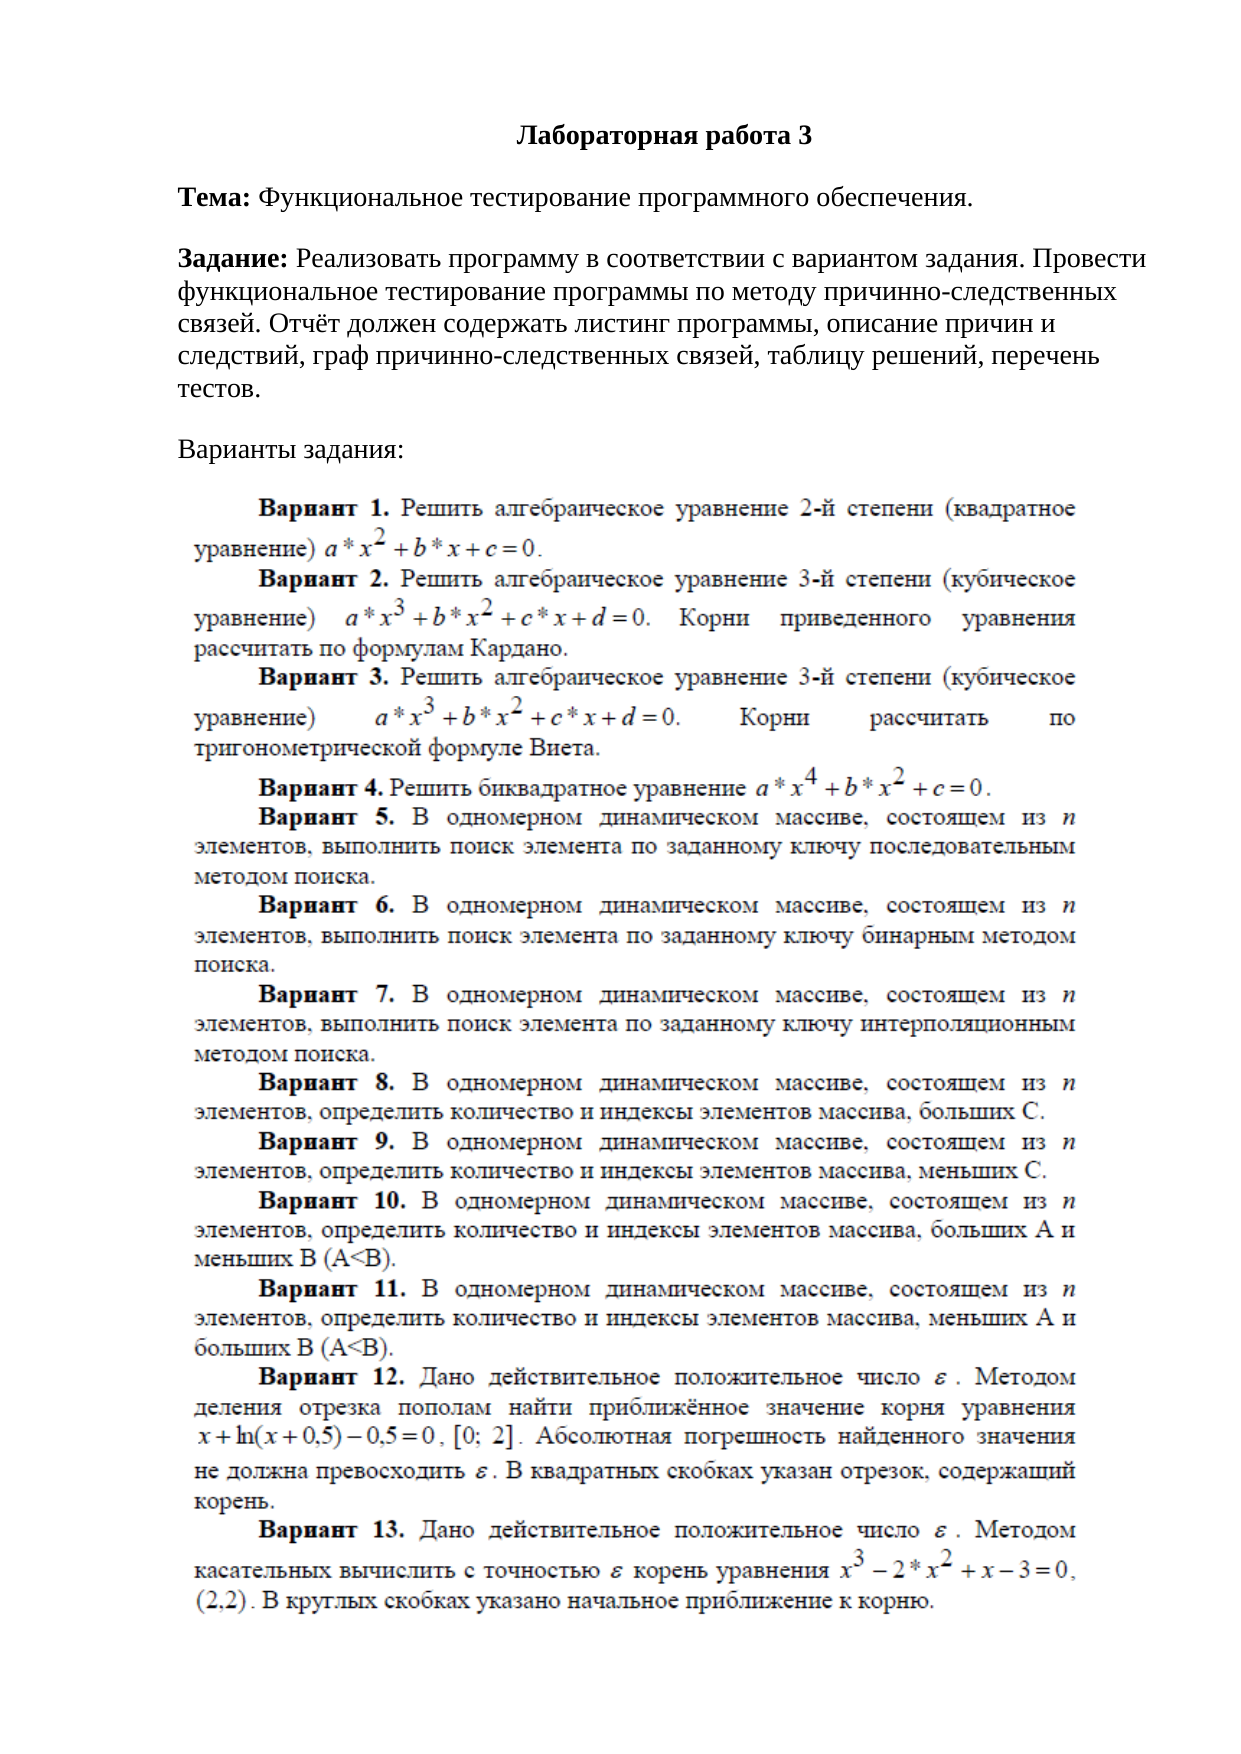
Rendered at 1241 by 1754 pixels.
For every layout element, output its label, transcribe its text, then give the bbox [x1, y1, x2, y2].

text Задание: Реализовать программу в соответствии с вариантом задания. Провести функциональное тестирование программы по методу причинно-следственных связей. Отчёт должен содержать листинг программы, описание причин и следствий, граф причинно-следственных связей, таблицу решений, перечень тестов. [177, 241, 1152, 403]
text Варианты задания: [177, 432, 1152, 465]
text Лабораторная работа 3 [177, 118, 1152, 151]
text Тема: Функциональное тестирование программного обеспечения. [177, 180, 1152, 212]
picture [177, 493, 1097, 1630]
